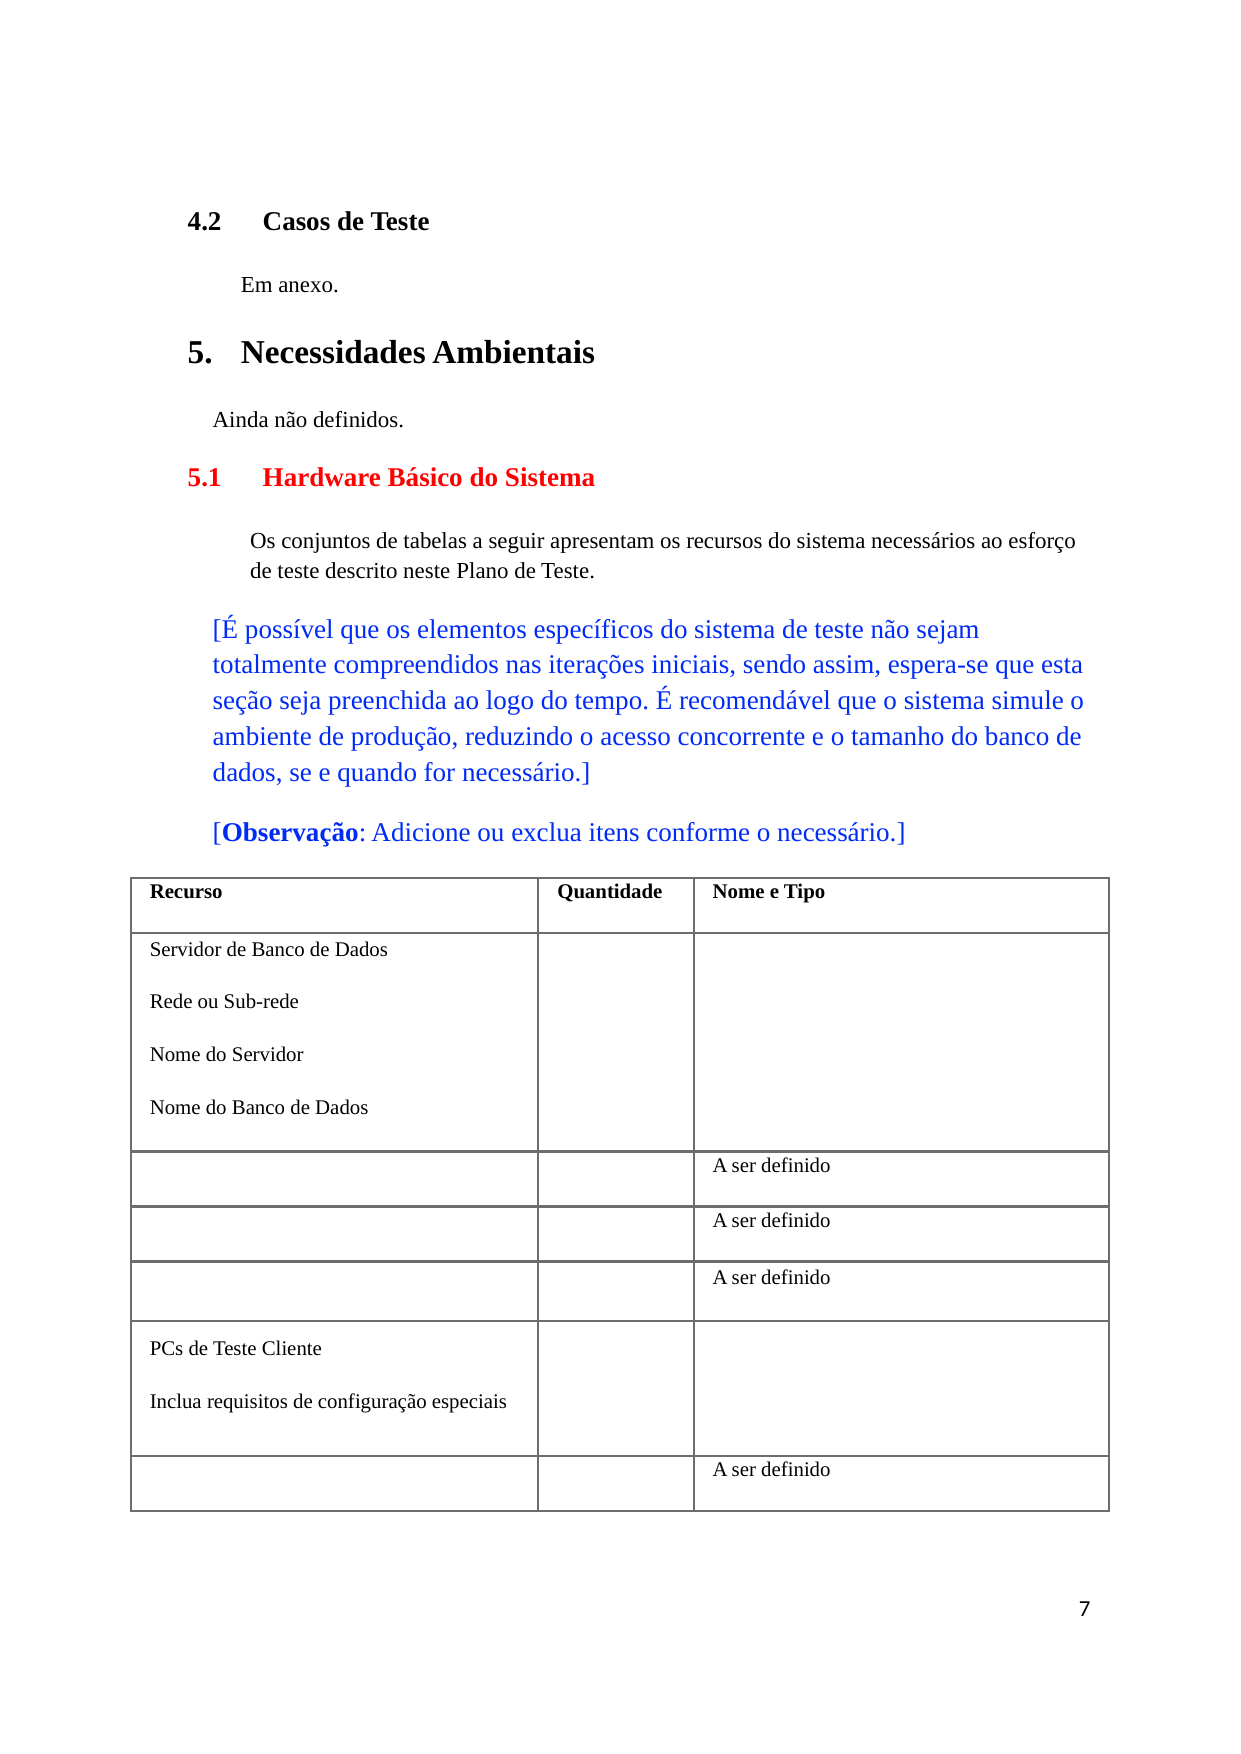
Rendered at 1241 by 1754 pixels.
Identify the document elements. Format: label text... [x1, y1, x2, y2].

table_cell A ser definido [695, 1153, 1108, 1205]
table_cell [539, 934, 693, 1150]
table_cell A ser definido [695, 1263, 1108, 1320]
table_cell [539, 1153, 693, 1205]
table_cell [539, 1322, 693, 1455]
list Necessidades Ambientais [187, 332, 1090, 370]
table_cell [539, 1263, 693, 1320]
table_cell Servidor de Banco de Dados Rede ou Sub-rede Nome do Servidor Nome do Banco de Dados [132, 934, 537, 1150]
table_cell [695, 934, 1108, 1150]
table_cell [539, 1208, 693, 1260]
table_cell [132, 1263, 537, 1320]
table_cell [695, 1322, 1108, 1455]
text Ainda não definidos. [212, 406, 1090, 432]
table_header Recurso [132, 879, 537, 932]
table_cell [132, 1457, 537, 1510]
table_cell PCs de Teste Cliente Inclua requisitos de configuração especiais [132, 1322, 537, 1455]
table_cell A ser definido [695, 1208, 1108, 1260]
text Os conjuntos de tabelas a seguir apresentam os recursos do sistema necessários ao esforço de teste descrito neste Plano de Teste. [250, 527, 1090, 584]
text [Observação: Adicione ou exclua itens conforme o necessário.] [212, 816, 1090, 847]
table_cell [132, 1208, 537, 1260]
text [É possível que os elementos específicos do sistema de teste não sejam totalmente compreendidos nas iterações iniciais, sendo assim, espera-se que esta seção seja preenchida ao logo do tempo. É recomendável que o sistema simule o ambiente de produção, reduzindo o acesso concorrente e o tamanho do banco de dados, se e quando for necessário.] [212, 613, 1090, 787]
list Hardware Básico do Sistema [187, 461, 1090, 492]
list Em anexo. [241, 271, 1090, 298]
table_header Nome e Tipo [695, 879, 1108, 932]
table_cell A ser definido [695, 1457, 1108, 1510]
table_cell [132, 1153, 537, 1205]
table_header Quantidade [539, 879, 693, 932]
list Casos de Teste [187, 206, 1090, 237]
table_cell [539, 1457, 693, 1510]
